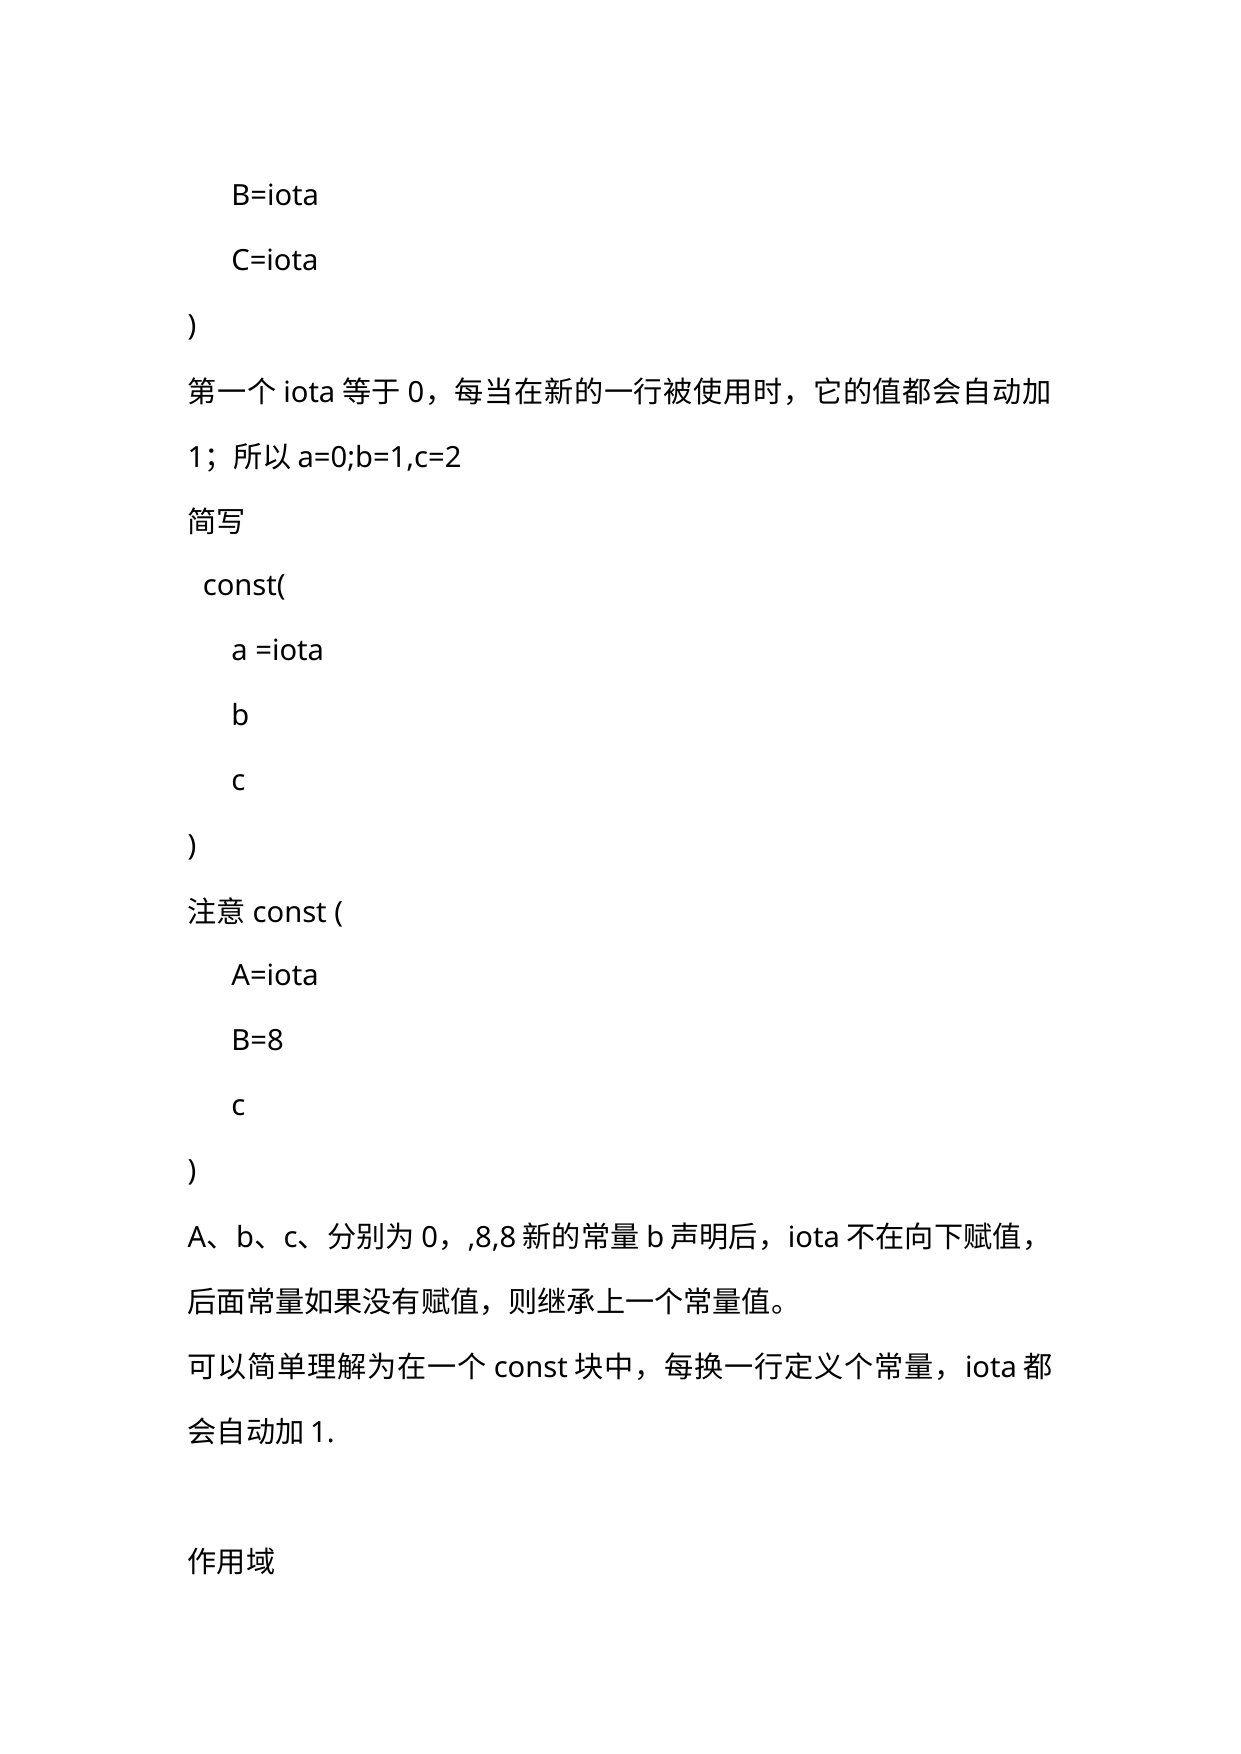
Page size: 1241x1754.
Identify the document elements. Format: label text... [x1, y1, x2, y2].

text A、b、c、分别为0，,8,8新的常量b声明后，iota不在向下赋值，后面常量如果没有赋值，则继承上一个常量值。 [187, 1202, 1053, 1332]
text const( [187, 552, 1053, 617]
text A=iota [187, 942, 1053, 1007]
text ) [187, 292, 1053, 357]
text c [231, 747, 1053, 812]
text b [231, 682, 1053, 747]
text a =iota [231, 617, 1053, 682]
text C=iota [187, 227, 1053, 292]
text 注意 const ( [187, 877, 1053, 942]
text 第一个iota等于0，每当在新的一行被使用时，它的值都会自动加1；所以a=0;b=1,c=2 [187, 357, 1053, 487]
text 可以简单理解为在一个const块中，每换一行定义个常量，iota都会自动加1. [187, 1332, 1053, 1462]
text ) [187, 812, 1053, 877]
text B=iota [187, 162, 1053, 227]
text B=8 [187, 1007, 1053, 1072]
text 简写 [187, 487, 1053, 552]
text 作用域 [187, 1527, 1053, 1592]
text c [187, 1072, 1053, 1137]
text ) [187, 1137, 1053, 1202]
